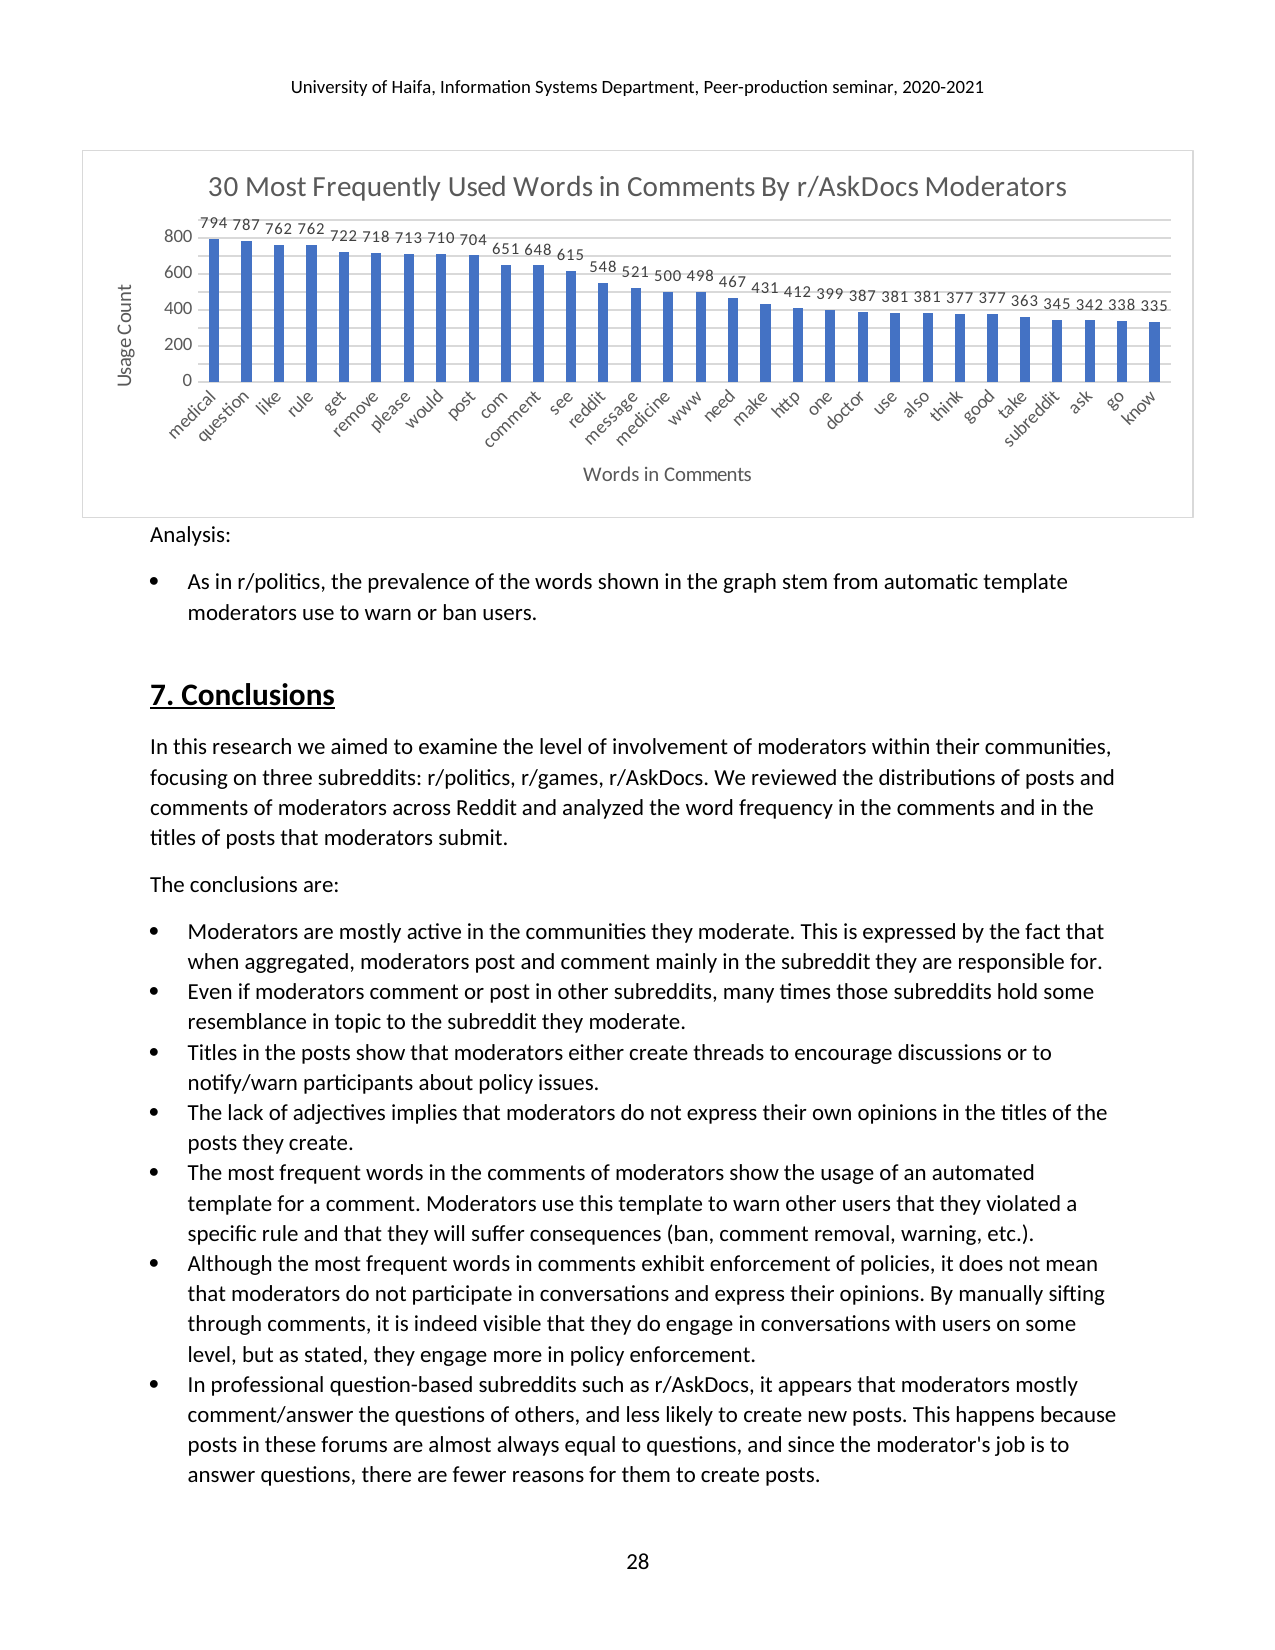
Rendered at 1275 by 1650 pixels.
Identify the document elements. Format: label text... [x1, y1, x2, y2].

list Although the most frequent words in comments exhibit enforcement of policies, it does not mean that moderators do not participate in conversations and express their opinions. By manually sifting through comments, it is indeed visible that they do engage in conversations with users on some level, but as stated, they engage more in policy enforcement. [150, 1249, 1125, 1368]
text The conclusions are: [150, 870, 1125, 898]
subtitle 7. Conclusions [150, 675, 1125, 713]
list As in r/politics, the prevalence of the words shown in the graph stem from automatic template moderators use to warn or ban users. [150, 567, 1125, 626]
list Titles in the posts show that moderators either create threads to encourage discussions or to notify/warn participants about policy issues. [150, 1038, 1125, 1096]
text In this research we aimed to examine the level of involvement of moderators within their communities, focusing on three subreddits: r/politics, r/games, r/AskDocs. We reviewed the distributions of posts and comments of moderators across Reddit and analyzed the word frequency in the comments and in the titles of posts that moderators submit. [150, 732, 1125, 851]
list Moderators are mostly active in the communities they moderate. This is expressed by the fact that when aggregated, moderators post and comment mainly in the subreddit they are responsible for. [150, 917, 1125, 975]
list The lack of adjectives implies that moderators do not express their own opinions in the titles of the posts they create. [150, 1098, 1125, 1156]
list Even if moderators comment or post in other subreddits, many times those subreddits hold some resemblance in topic to the subreddit they moderate. [150, 977, 1125, 1036]
text Analysis: [150, 518, 1125, 548]
list In professional question-based subreddits such as r/AskDocs, it appears that moderators mostly comment/answer the questions of others, and less likely to create new posts. This happens because posts in these forums are almost always equal to questions, and since the moderator's job is to answer questions, there are fewer reasons for them to create posts. [150, 1370, 1125, 1489]
list The most frequent words in the comments of moderators show the usage of an automated template for a comment. Moderators use this template to warn other users that they violated a specific rule and that they will suffer consequences (ban, comment removal, warning, etc.). [150, 1158, 1125, 1247]
